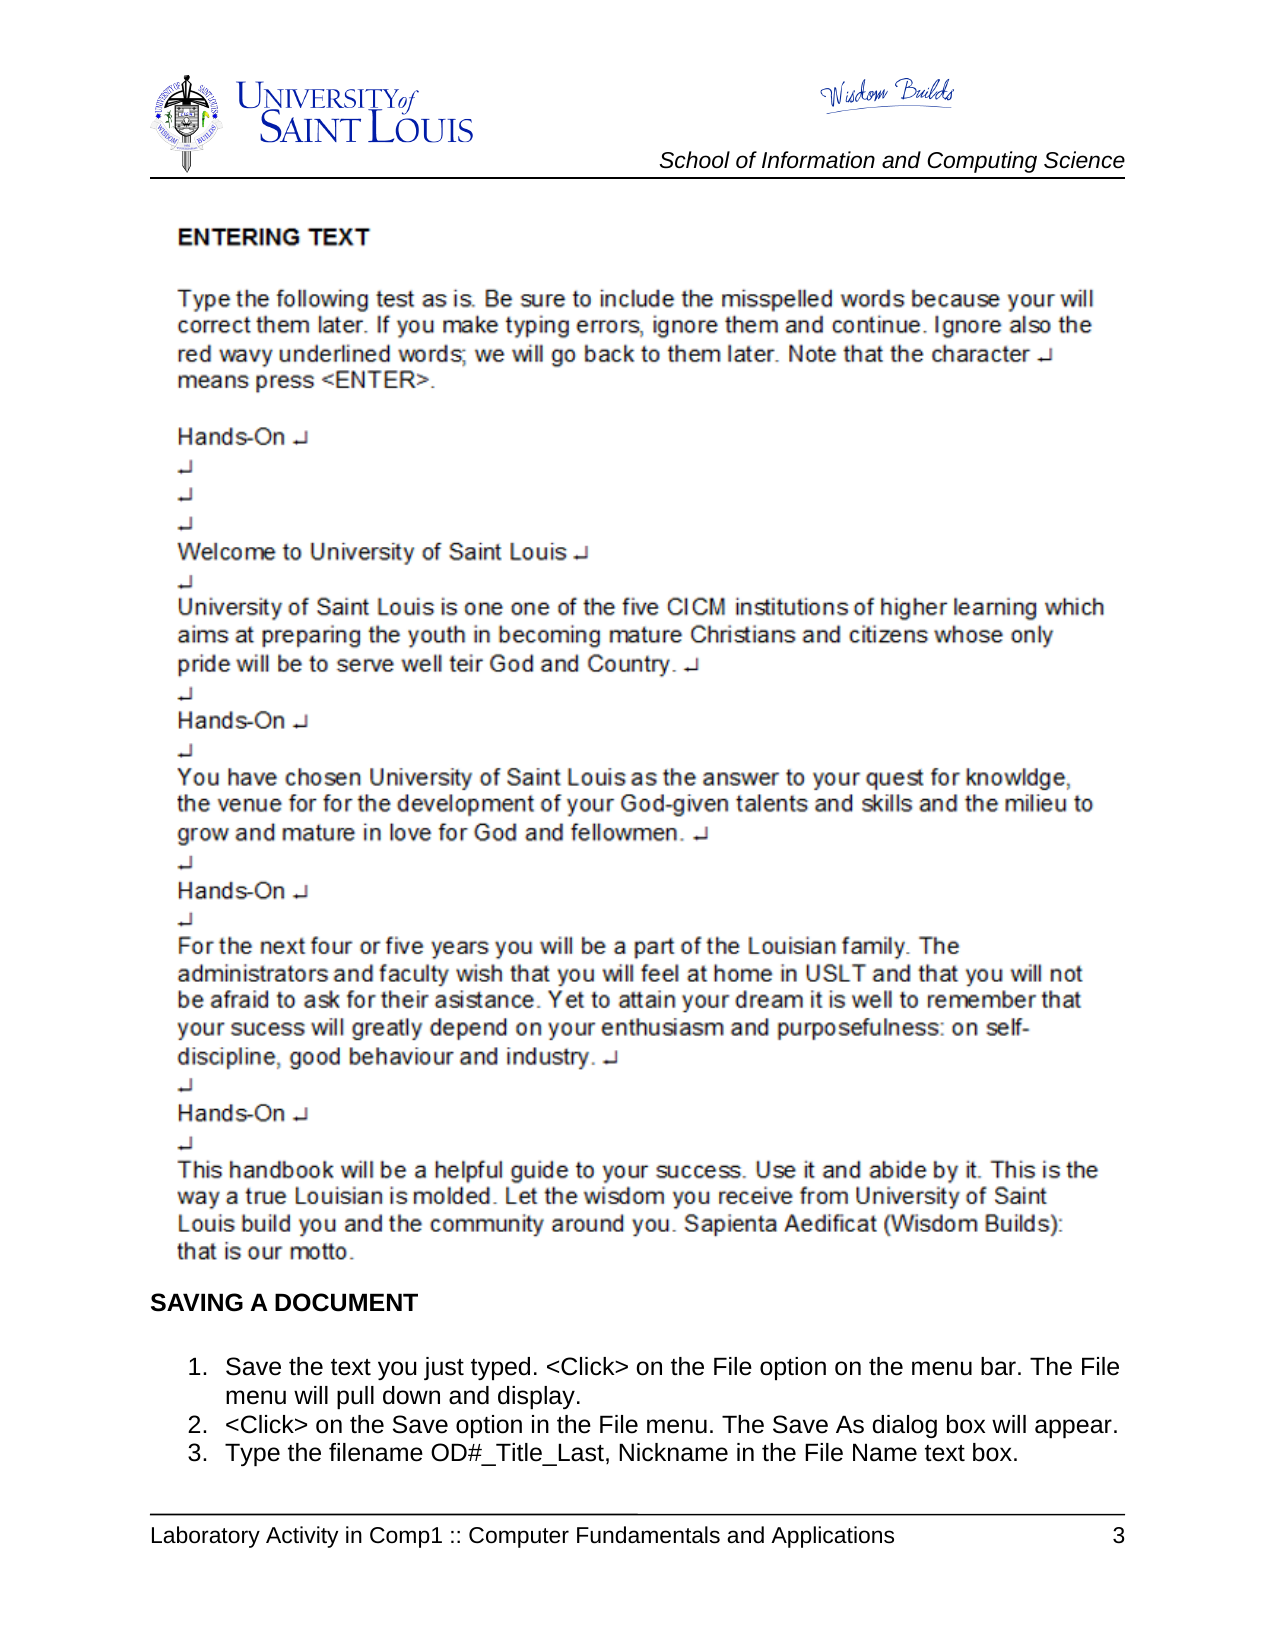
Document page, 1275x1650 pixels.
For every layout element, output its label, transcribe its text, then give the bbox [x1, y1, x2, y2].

picture [150, 75, 223, 173]
subtitle Saving a Document [150, 1288, 1125, 1317]
picture [225, 75, 957, 146]
list <Click> on the Save option in the File menu. The Save As dialog box will appear. [187, 1409, 1125, 1438]
list Save the text you just typed. <Click> on the File option on the menu bar. The File menu will pull down and display. [187, 1352, 1125, 1409]
picture [150, 202, 1124, 1264]
list Type the filename OD#_Title_Last, Nickname in the File Name text box. [187, 1438, 1125, 1467]
